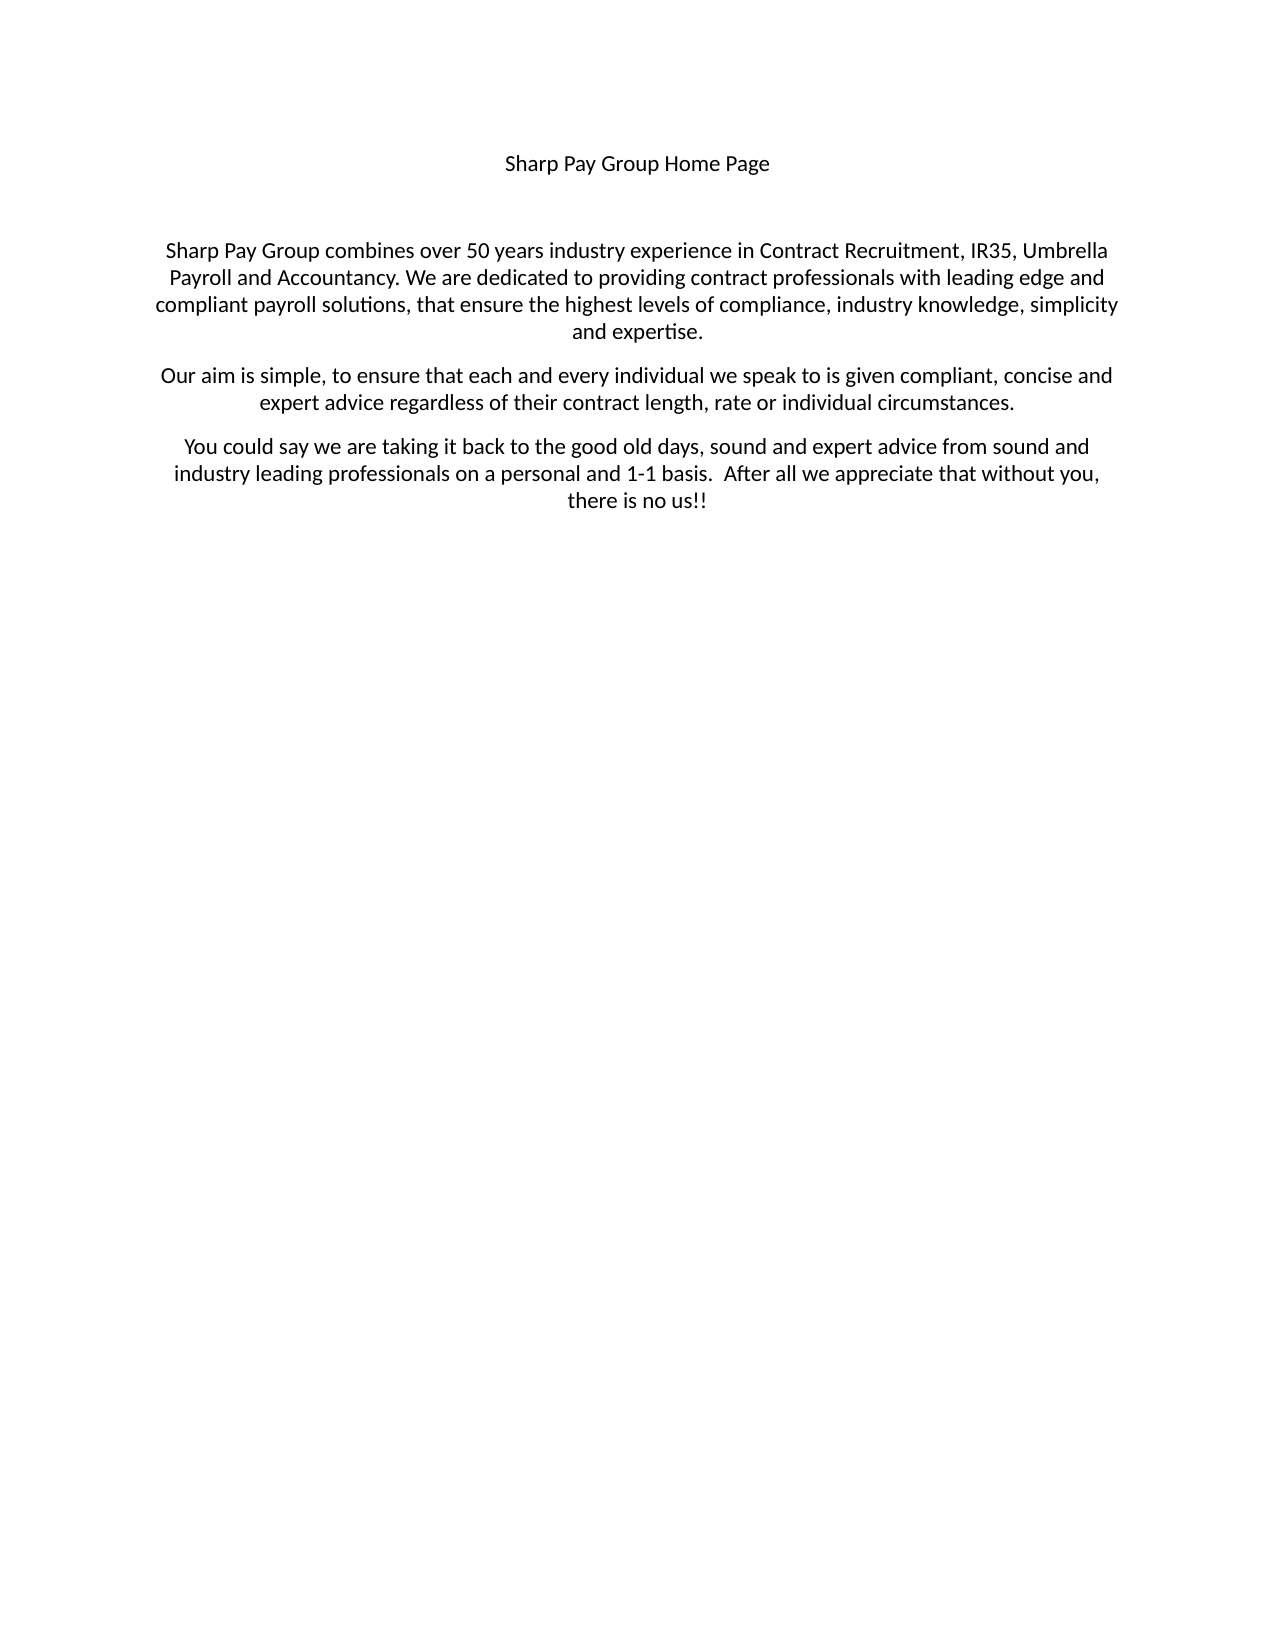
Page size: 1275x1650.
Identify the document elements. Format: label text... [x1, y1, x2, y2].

text Our aim is simple, to ensure that each and every individual we speak to is given compliant, concise and expert advice regardless of their contract length, rate or individual circumstances. [150, 362, 1125, 416]
text Sharp Pay Group Home Page [150, 150, 1125, 177]
text You could say we are taking it back to the good old days, sound and expert advice from sound and industry leading professionals on a personal and 1-1 basis. After all we appreciate that without you, there is no us!! [150, 432, 1125, 513]
text Sharp Pay Group combines over 50 years industry experience in Contract Recruitment, IR35, Umbrella Payroll and Accountancy. We are dedicated to providing contract professionals with leading edge and compliant payroll solutions, that ensure the highest levels of compliance, industry knowledge, simplicity and expertise. [150, 237, 1125, 345]
